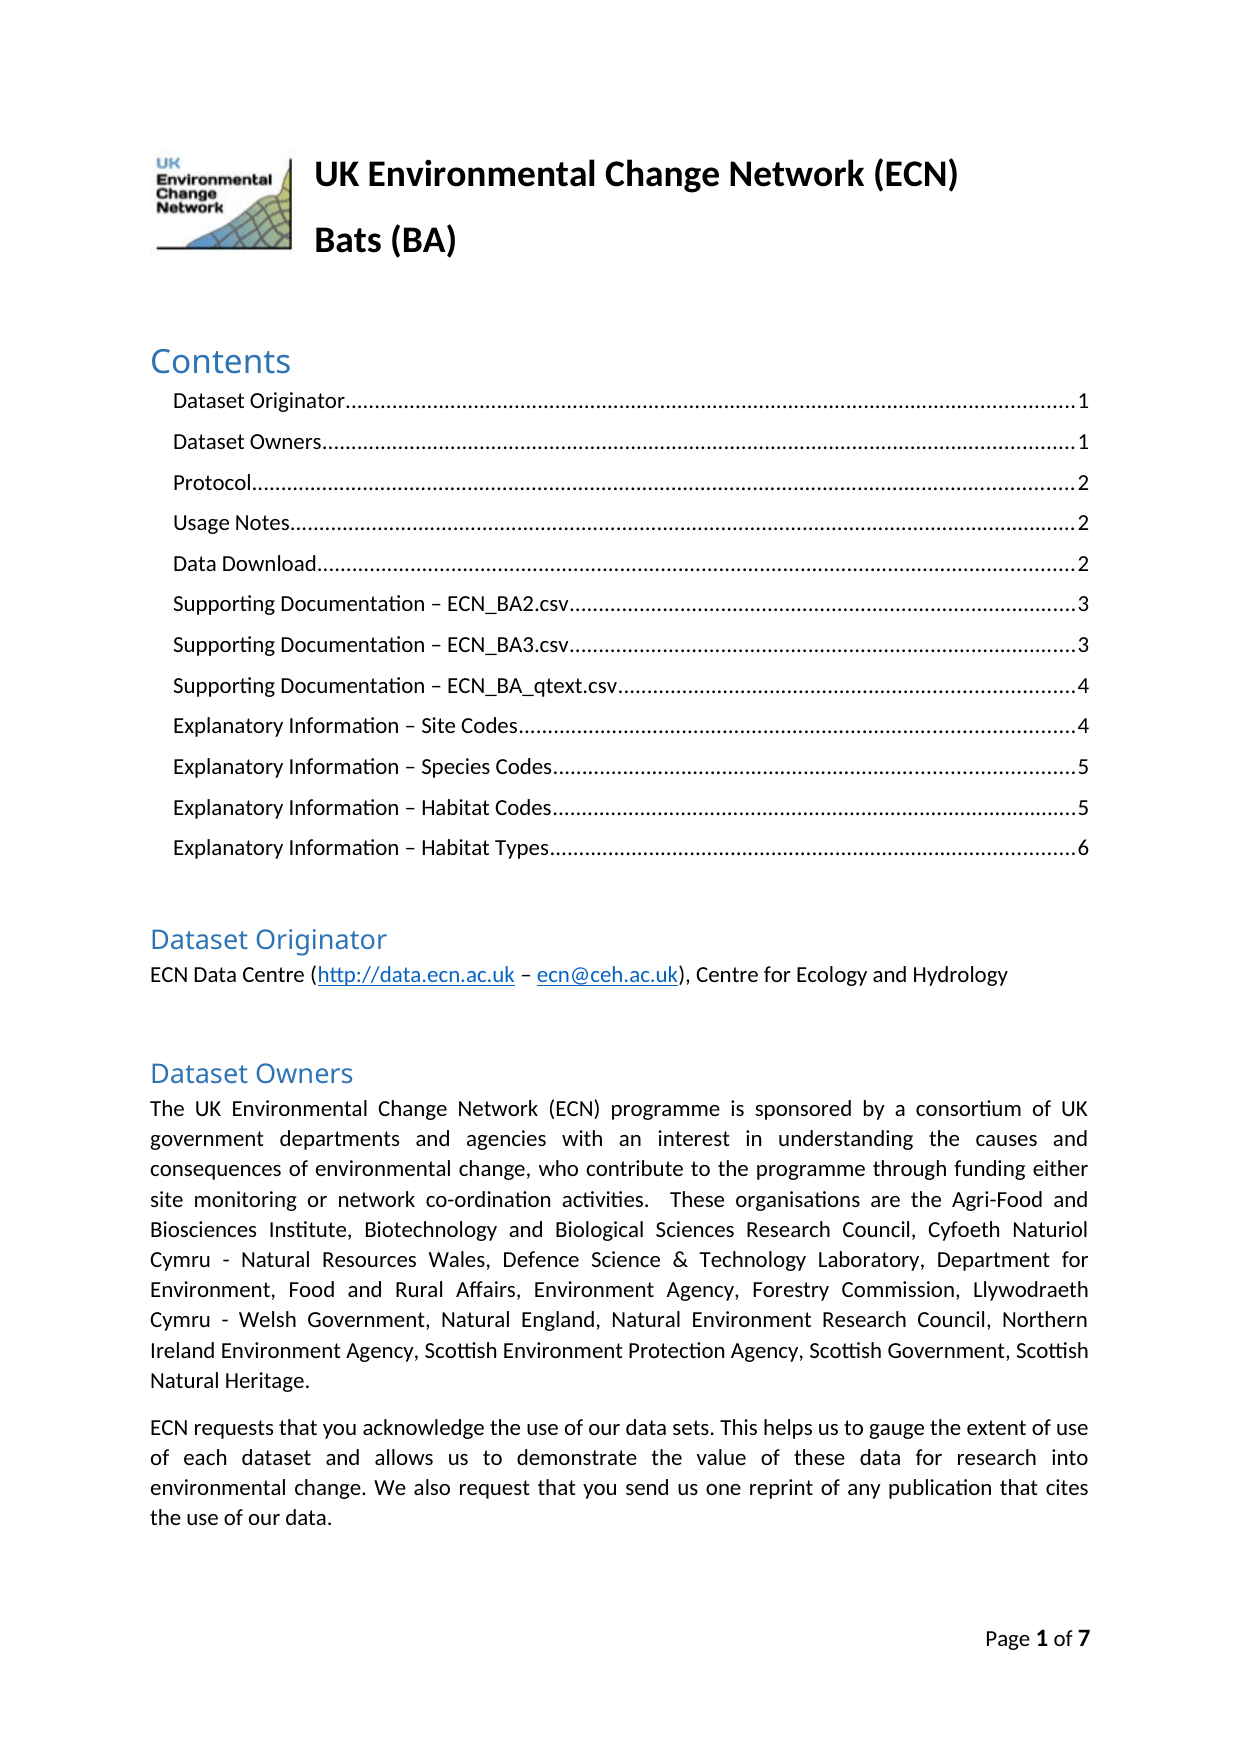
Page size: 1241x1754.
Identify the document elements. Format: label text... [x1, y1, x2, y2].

picture [150, 150, 296, 255]
subtitle Dataset Originator [150, 921, 1090, 958]
subtitle Dataset Owners [150, 1054, 1090, 1091]
text The UK Environmental Change Network (ECN) programme is sponsored by a consortium of UK government departments and agencies with an interest in understanding the causes and consequences of environmental change, who contribute to the programme through funding either site monitoring or network co-ordination activities. These organisations are the Agri-Food and Biosciences Institute, Biotechnology and Biological Sciences Research Council, Cyfoeth Naturiol Cymru - Natural Resources Wales, Defence Science & Technology Laboratory, Department for Environment, Food and Rural Affairs, Environment Agency, Forestry Commission, Llywodraeth Cymru - Welsh Government, Natural England, Natural Environment Research Council, Northern Ireland Environment Agency, Scottish Environment Protection Agency, Scottish Government, Scottish Natural Heritage. [150, 1094, 1090, 1394]
text ECN Data Centre (http://data.ecn.ac.uk – ecn@ceh.ac.uk), Centre for Ecology and Hydrology [150, 961, 1090, 989]
text Bats (BA) [150, 216, 1090, 262]
text UK Environmental Change Network (ECN) [296, 150, 1090, 196]
text ECN requests that you acknowledge the use of our data sets. This helps us to gauge the extent of use of each dataset and allows us to demonstrate the value of these data for research into environmental change. We also request that you send us one reprint of any publication that cites the use of our data. [150, 1413, 1090, 1532]
